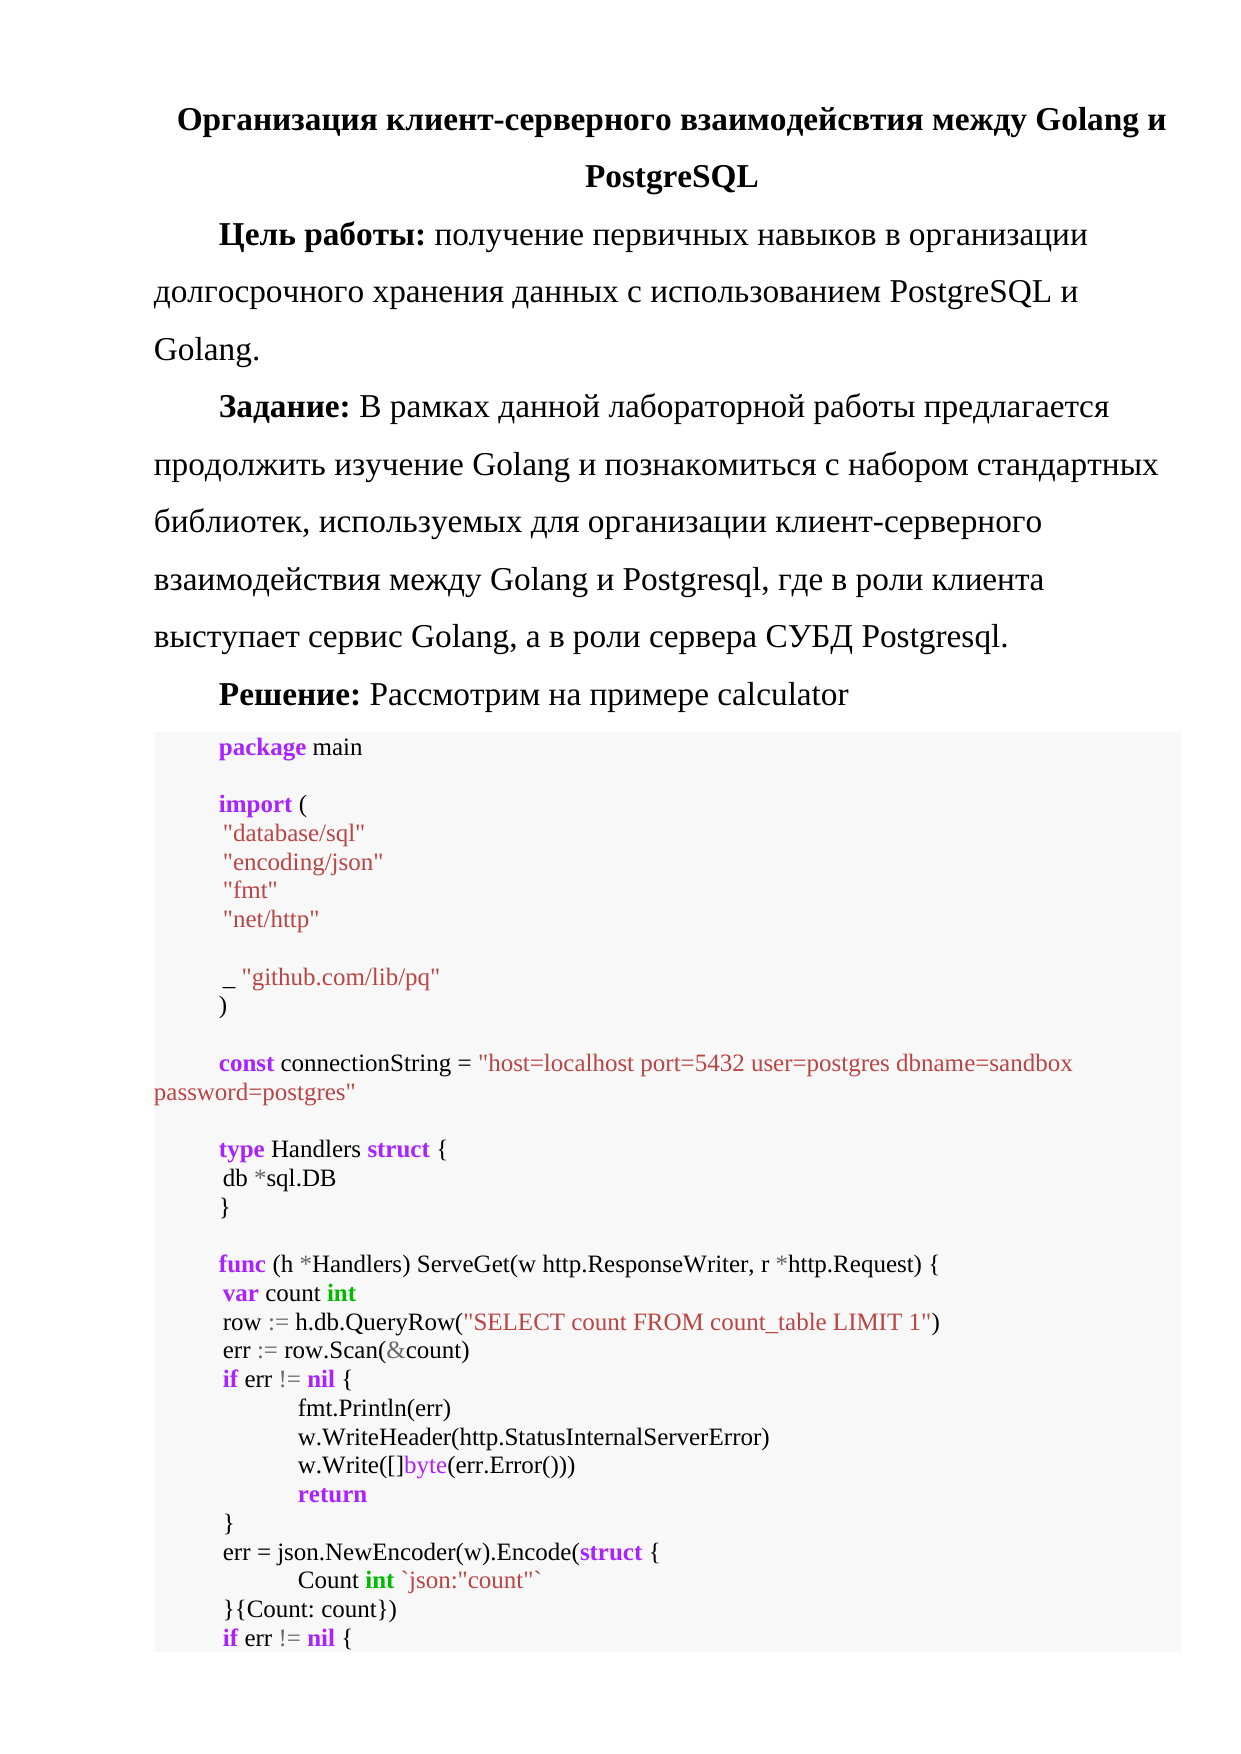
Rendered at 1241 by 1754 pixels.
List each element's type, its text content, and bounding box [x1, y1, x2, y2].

text package main [154, 732, 1181, 760]
text _ "github.com/lib/pq" [154, 962, 1181, 990]
text var count int [154, 1278, 1181, 1307]
text "database/sql" [154, 818, 1181, 847]
text const connectionString = "host=localhost port=5432 user=postgres dbname=sandbox password=postgres" [154, 1048, 1181, 1105]
text err = json.NewEncoder(w).Encode(struct { [154, 1537, 1181, 1565]
text if err != nil { [154, 1364, 1181, 1393]
text } [154, 1508, 1181, 1537]
text import ( [154, 789, 1181, 818]
text func (h *Handlers) ServeGet(w http.ResponseWriter, r *http.Request) { [154, 1249, 1181, 1278]
text Задание: В рамках данной лабораторной работы предлагается продолжить изучение Golang и познакомиться с набором стандартных библиотек, используемых для организации клиент-серверного взаимодействия между Golang и Postgresql, где в роли клиента выступает сервис Golang, а в роли сервера СУБД Postgresql. [154, 387, 1181, 655]
text type Handlers struct { [154, 1134, 1181, 1163]
subtitle Организация клиент-серверного взаимодейсвтия между Golang и PostgreSQL [162, 99, 1181, 195]
text ) [154, 990, 1181, 1019]
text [154, 1422, 1181, 1450]
text } [154, 1192, 1181, 1220]
text row := h.db.QueryRow("SELECT count FROM count_table LIMIT 1") [154, 1307, 1181, 1335]
text }{Count: count}) [154, 1594, 1181, 1623]
text "net/http" [154, 904, 1181, 933]
text return [154, 1479, 1181, 1508]
text Count int `json:"count"` [154, 1565, 1181, 1594]
text if err != nil { [154, 1623, 1181, 1652]
text db *sql.DB [154, 1163, 1181, 1192]
text Цель работы: получение первичных навыков в организации долгосрочного хранения данных с использованием PostgreSQL и Golang. [154, 214, 1181, 367]
text err := row.Scan(&count) [154, 1335, 1181, 1364]
text "fmt" [154, 875, 1181, 904]
text Решение: Рассмотрим на примере calculator [154, 674, 1181, 712]
text w.Write([]byte(err.Error())) [154, 1450, 1181, 1479]
text fmt.Println(err) [154, 1393, 1181, 1422]
text "encoding/json" [154, 847, 1181, 875]
